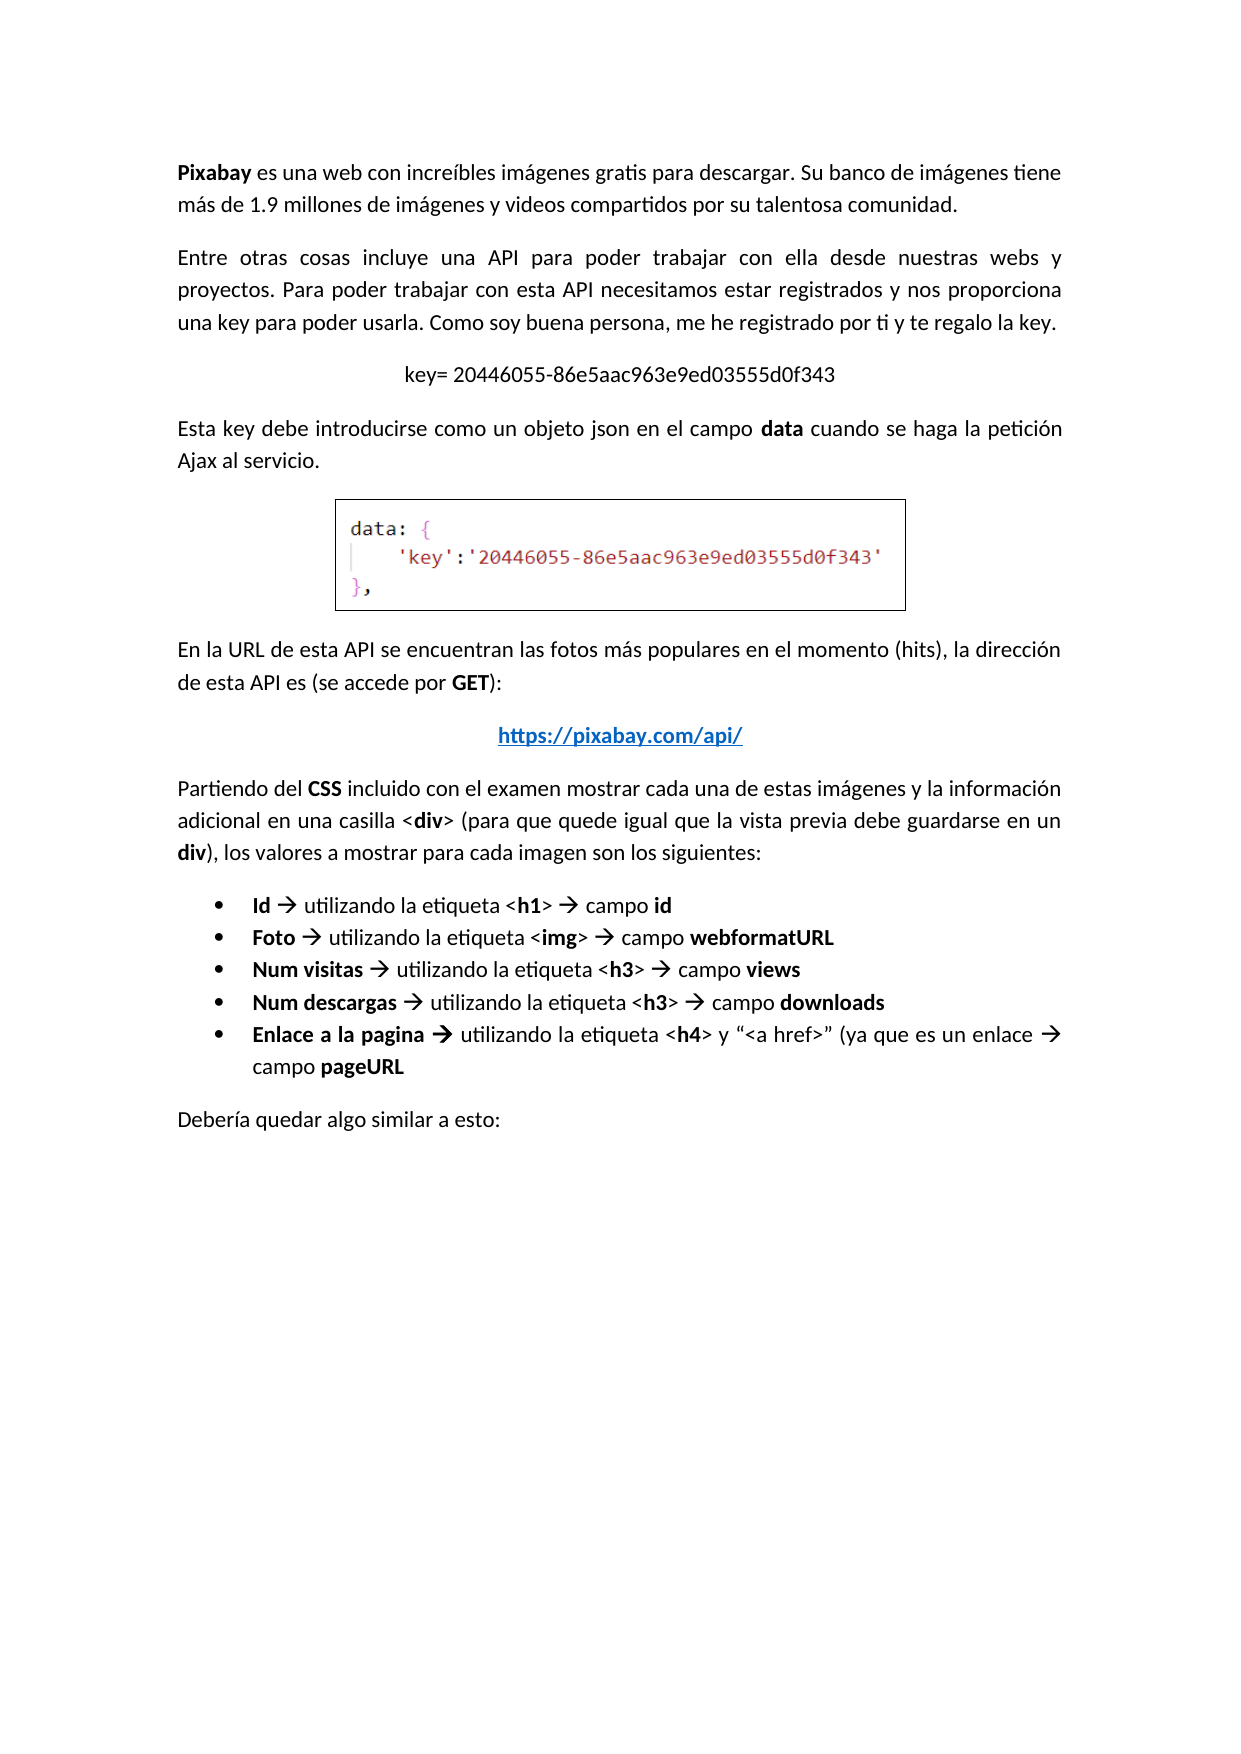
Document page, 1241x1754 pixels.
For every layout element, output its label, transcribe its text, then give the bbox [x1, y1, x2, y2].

text Debería quedar algo similar a esto: [177, 1105, 1063, 1133]
text https://pixabay.com/api/ [177, 721, 1063, 749]
text key= 20446055-86e5aac963e9ed03555d0f343 [177, 361, 1063, 389]
text En la URL de esta API se encuentran las fotos más populares en el momento (hits), la dirección de esta API es (se accede por GET): [177, 636, 1063, 696]
text Esta key debe introducirse como un objeto json en el campo data cuando se haga la petición Ajax al servicio. [177, 414, 1063, 474]
list Foto utilizando la etiqueta <img> campo webformatURL [215, 923, 1063, 951]
list Num descargas utilizando la etiqueta <h3> campo downloads [215, 988, 1063, 1016]
text Partiendo del CSS incluido con el examen mostrar cada una de estas imágenes y la información adicional en una casilla <div> (para que quede igual que la vista previa debe guardarse en un div), los valores a mostrar para cada imagen son los siguientes: [177, 774, 1063, 866]
list Enlace a la pagina utilizando la etiqueta <h4> y “<a href>” (ya que es un enlace campo pageURL [215, 1020, 1063, 1080]
list Id utilizando la etiqueta <h1> campo id [215, 891, 1063, 919]
list Num visitas utilizando la etiqueta <h3> campo views [215, 956, 1063, 984]
picture [336, 500, 905, 610]
text Pixabay es una web con increíbles imágenes gratis para descargar. Su banco de imágenes tiene más de 1.9 millones de imágenes y videos compartidos por su talentosa comunidad. [177, 158, 1063, 218]
text Entre otras cosas incluye una API para poder trabajar con ella desde nuestras webs y proyectos. Para poder trabajar con esta API necesitamos estar registrados y nos proporciona una key para poder usarla. Como soy buena persona, me he registrado por ti y te regalo la key. [177, 243, 1063, 336]
